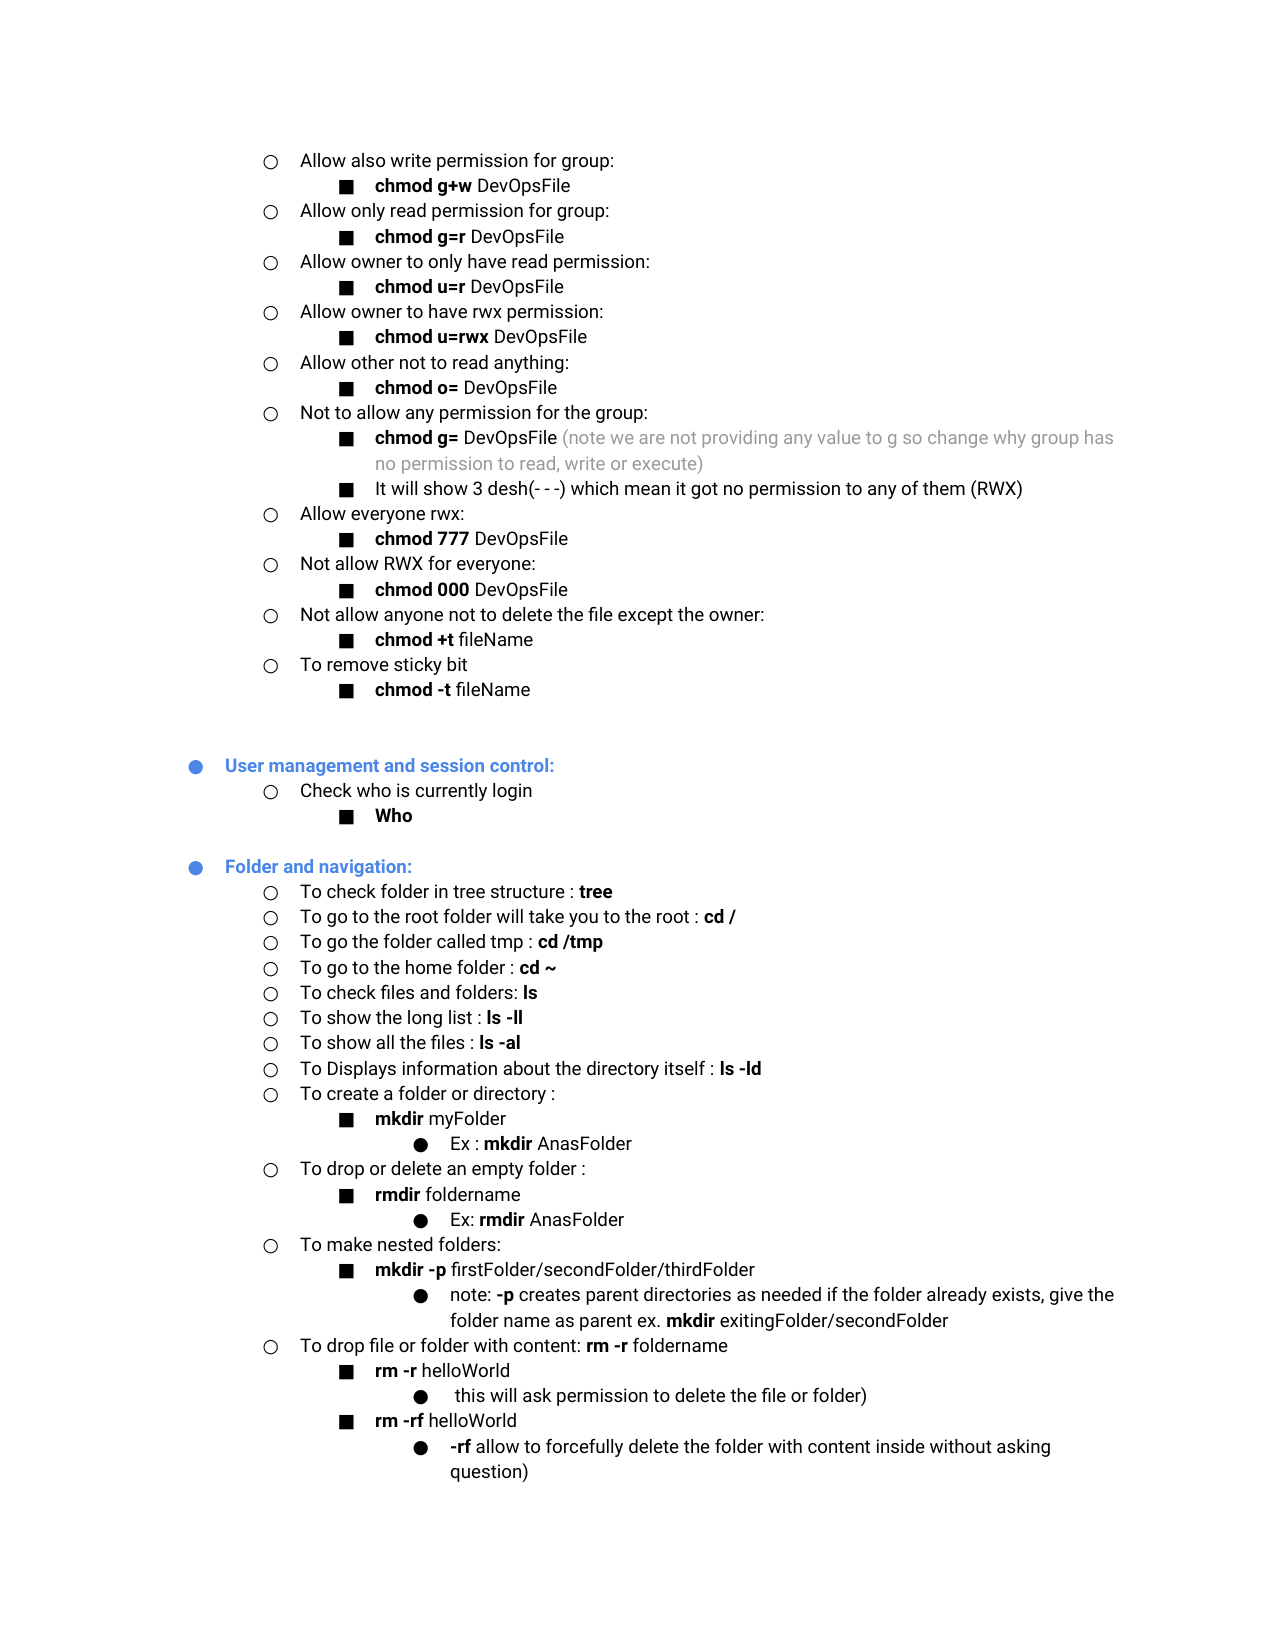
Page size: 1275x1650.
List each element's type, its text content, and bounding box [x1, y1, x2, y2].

list Not allow anyone not to delete the file except the owner: [262, 604, 1125, 626]
list rm -r helloWorld [337, 1360, 1125, 1382]
list Check who is currently login [262, 780, 1125, 802]
list note: -p creates parent directories as needed if the folder already exists, give the folder name as parent ex. mkdir exitingFolder/secondFolder [412, 1284, 1125, 1332]
list mkdir -p firstFolder/secondFolder/thirdFolder [337, 1259, 1125, 1281]
list chmod 000 DevOpsFile [337, 578, 1125, 601]
list Allow everyone rwx: [262, 503, 1125, 525]
list -rf allow to forcefully delete the folder with content inside without asking question) [412, 1436, 1125, 1483]
list rmdir foldername [337, 1183, 1125, 1206]
list chmod 777 DevOpsFile [337, 528, 1125, 550]
list this will ask permission to delete the file or folder) [412, 1385, 1125, 1407]
list Allow only read permission for group: [262, 200, 1125, 222]
list chmod +t fileName [337, 629, 1125, 651]
list Not to allow any permission for the group: [262, 402, 1125, 424]
list Ex : mkdir AnasFolder [412, 1133, 1125, 1155]
list chmod g+w DevOpsFile [337, 175, 1125, 197]
list To go the folder called tmp : cd /tmp [262, 931, 1125, 953]
list To show all the files : ls -al [262, 1032, 1125, 1054]
list chmod u=r DevOpsFile [337, 276, 1125, 298]
list To show the long list : ls -ll [262, 1007, 1125, 1029]
list To go to the home folder : cd ~ [262, 957, 1125, 979]
list To Displays information about the directory itself : ls -ld [262, 1057, 1125, 1079]
list To go to the root folder will take you to the root : cd / [262, 906, 1125, 928]
list To drop or delete an empty folder : [262, 1158, 1125, 1180]
list To make nested folders: [262, 1234, 1125, 1256]
list User management and session control: [187, 755, 1125, 777]
list chmod o= DevOpsFile [337, 377, 1125, 399]
list Ex: rmdir AnasFolder [412, 1209, 1125, 1231]
list To check files and folders: ls [262, 982, 1125, 1004]
list rm -rf helloWorld [337, 1410, 1125, 1432]
list To check folder in tree structure : tree [262, 881, 1125, 903]
list Who [337, 805, 1125, 827]
list Allow owner to only have read permission: [262, 251, 1125, 273]
list It will show 3 desh(- - -) which mean it got no permission to any of them (RWX) [337, 478, 1125, 500]
list To remove sticky bit [262, 654, 1125, 676]
list mkdir myFolder [337, 1108, 1125, 1130]
list Allow owner to have rwx permission: [262, 301, 1125, 323]
list To drop file or folder with content: rm -r foldername [262, 1335, 1125, 1357]
list Not allow RWX for everyone: [262, 553, 1125, 575]
list Allow other not to read anything: [262, 352, 1125, 374]
list chmod u=rwx DevOpsFile [337, 326, 1125, 348]
list chmod g= DevOpsFile (note we are not providing any value to g so change why group has no permission to read, write or execute) [337, 427, 1125, 474]
list Folder and navigation: [187, 856, 1125, 878]
list Allow also write permission for group: [262, 150, 1125, 172]
list chmod -t fileName [337, 679, 1125, 701]
list chmod g=r DevOpsFile [337, 226, 1125, 248]
list To create a folder or directory : [262, 1083, 1125, 1105]
